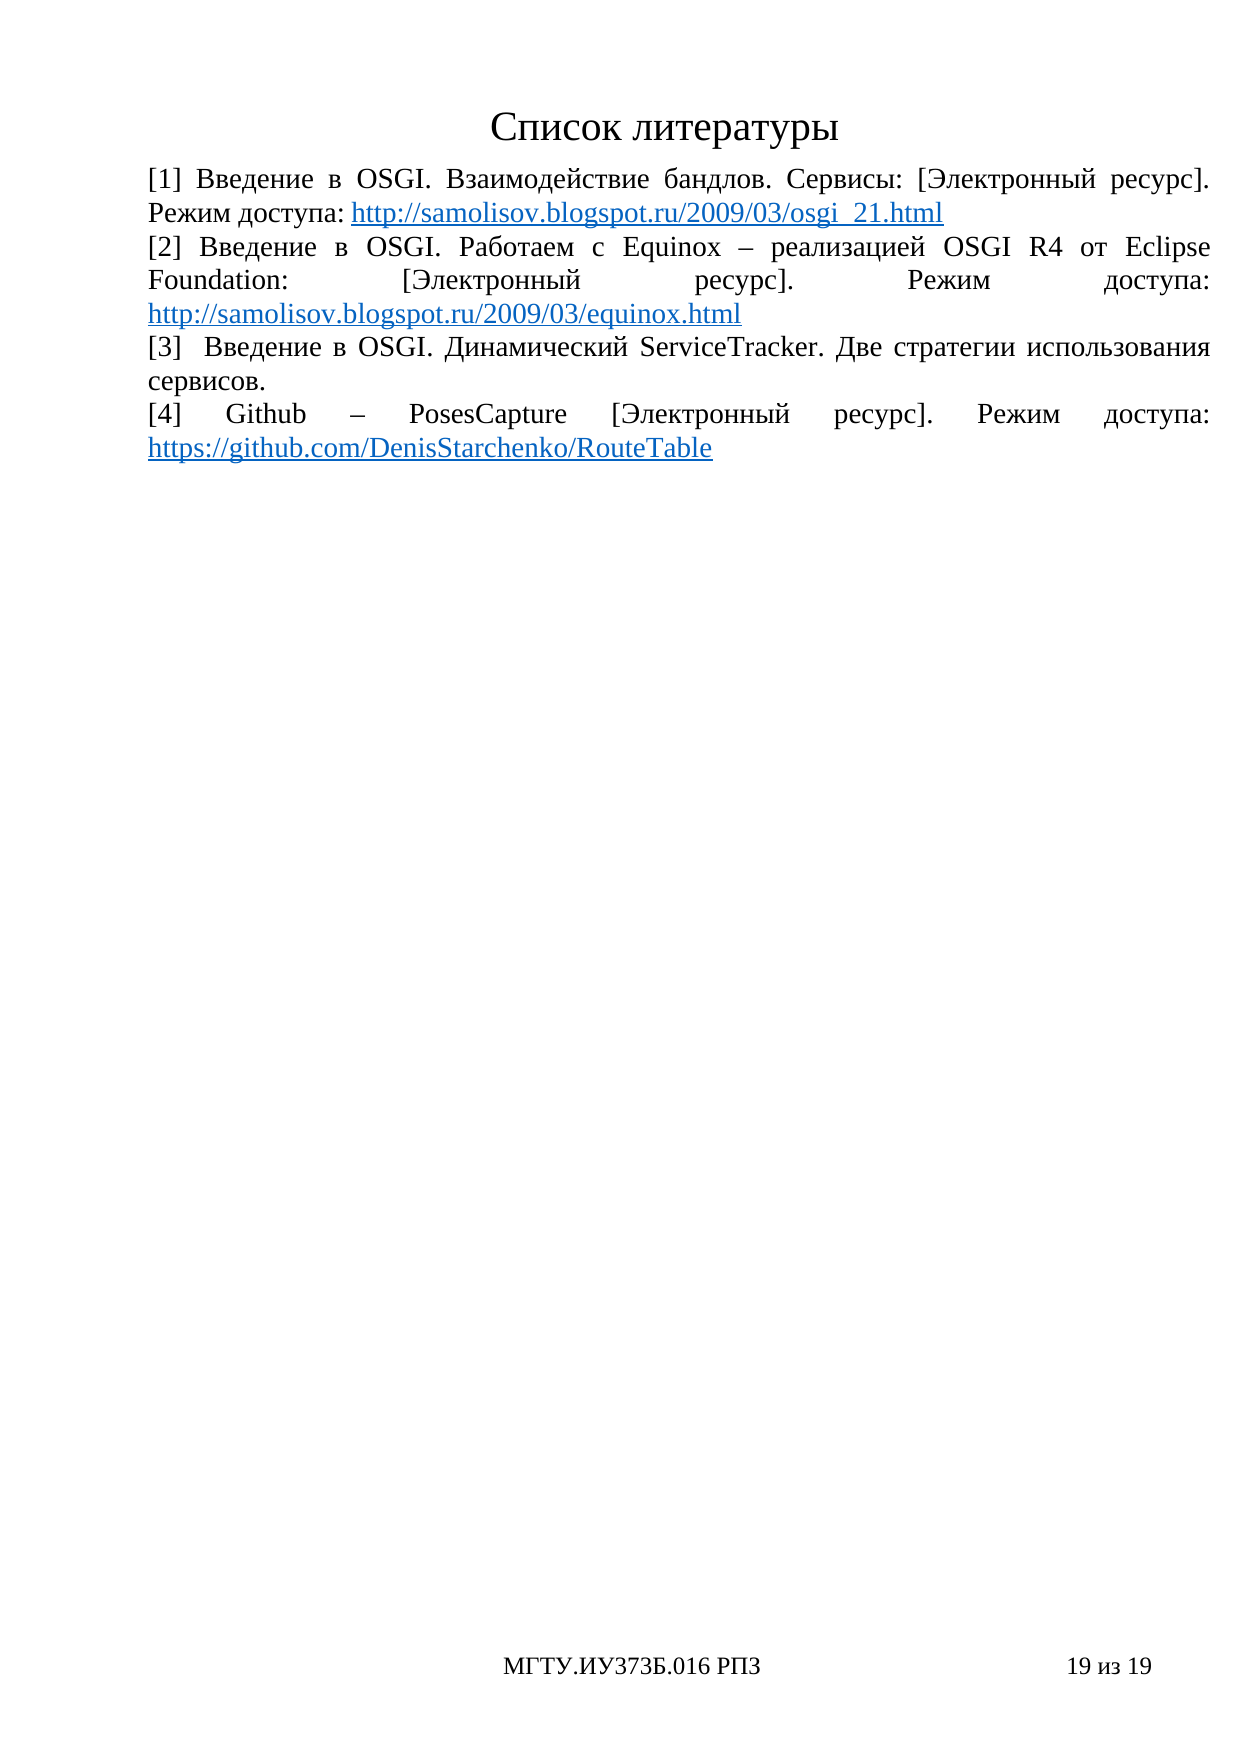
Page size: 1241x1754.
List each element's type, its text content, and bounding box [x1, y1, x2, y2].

text [1] Введение в OSGI. Взаимодействие бандлов. Сервисы: [Электронный ресурс]. Режим доступа: http://samolisov.blogspot.ru/2009/03/osgi_21.html [148, 162, 1211, 229]
text [4] Github – PosesCapture [Электронный ресурс]. Режим доступа: https://github.com/DenisStarchenko/RouteTable [148, 396, 1211, 463]
text Список литературы [148, 101, 1181, 149]
text [3] Введение в OSGI. Динамический ServiceTracker. Две стратегии использования сервисов. [148, 329, 1211, 396]
text [2] Введение в OSGI. Работаем с Equinox – реализацией OSGI R4 от Eclipse Foundation: [Электронный ресурс]. Режим доступа: http://samolisov.blogspot.ru/2009/03/equinox.html [148, 229, 1211, 329]
